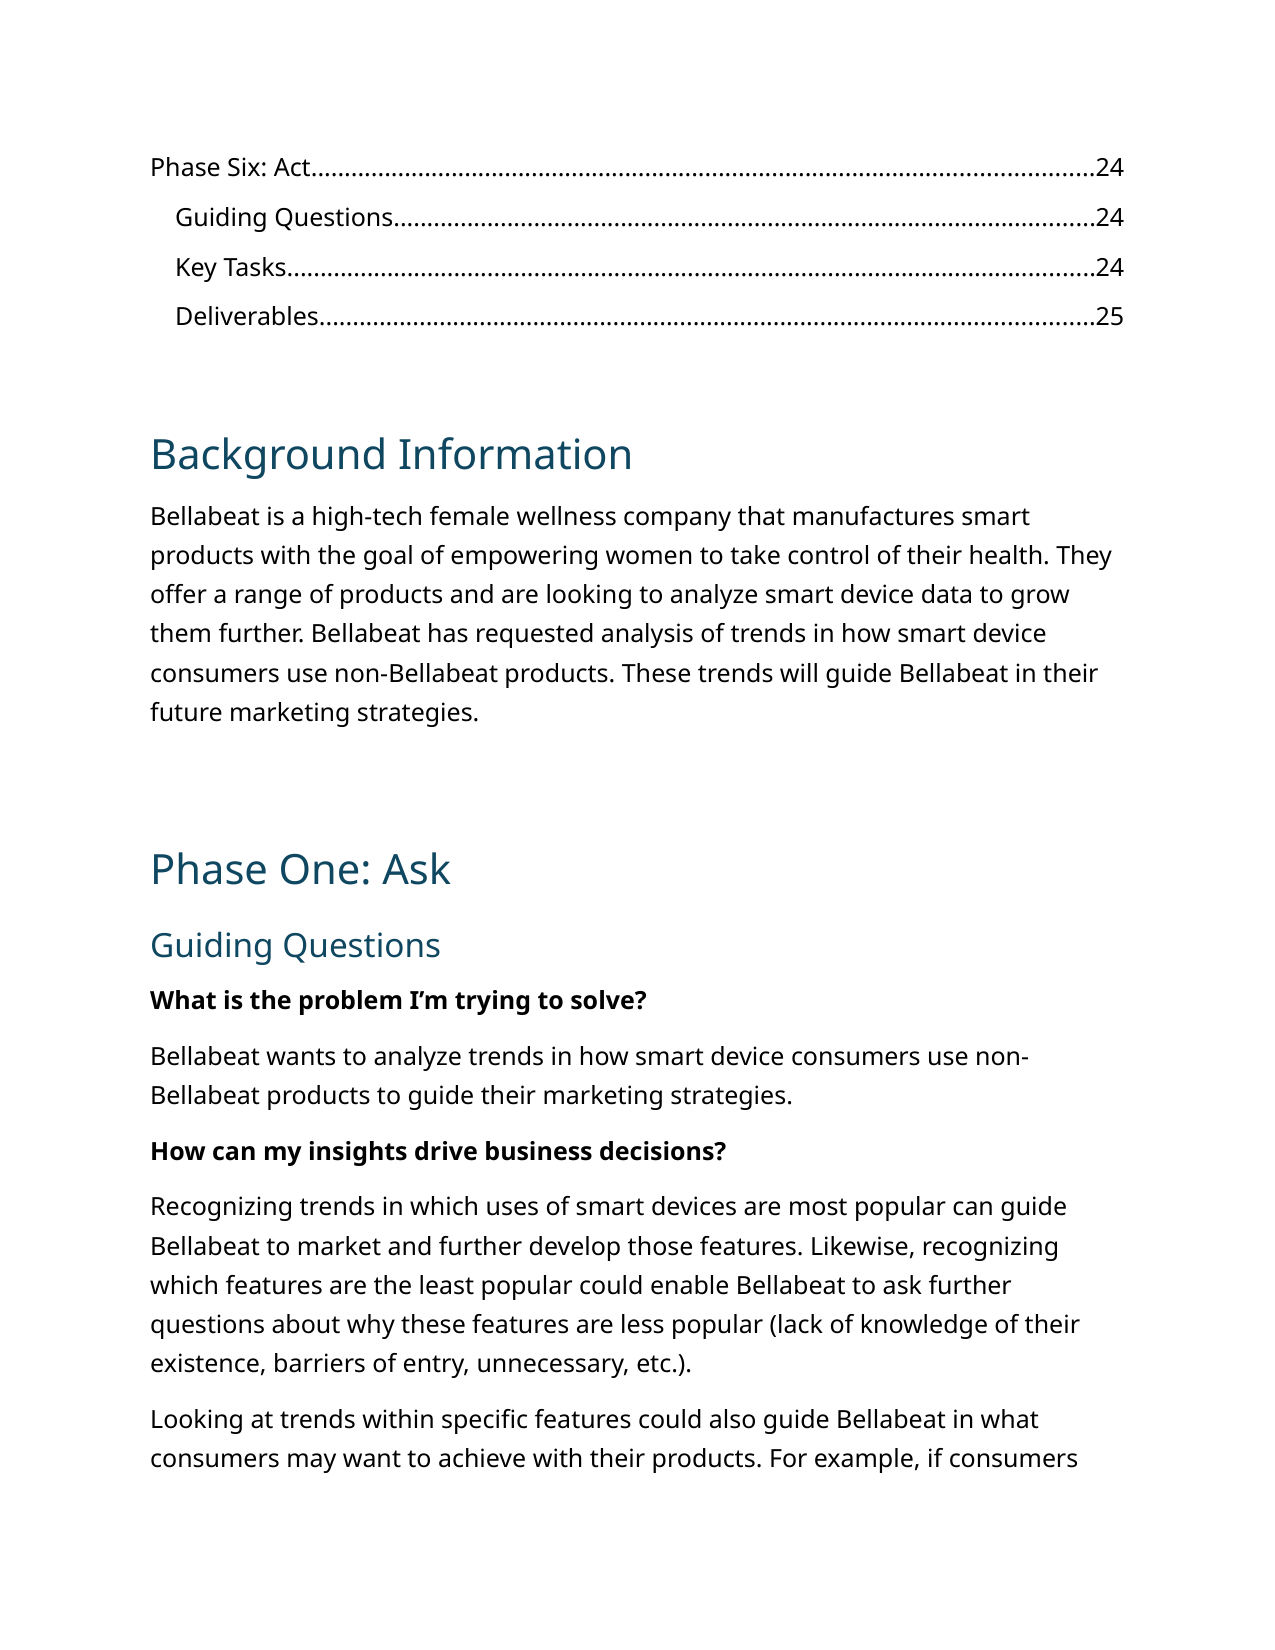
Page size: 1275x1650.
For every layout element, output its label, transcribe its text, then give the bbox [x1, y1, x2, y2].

subtitle Phase One: Ask [150, 840, 1125, 897]
text Bellabeat is a high-tech female wellness company that manufactures smart products with the goal of empowering women to take control of their health. They offer a range of products and are looking to analyze smart device data to grow them further. Bellabeat has requested analysis of trends in how smart device consumers use non-Bellabeat products. These trends will guide Bellabeat in their future marketing strategies. [150, 498, 1125, 728]
text How can my insights drive business decisions? [150, 1133, 1125, 1167]
text Bellabeat wants to analyze trends in how smart device consumers use non-Bellabeat products to guide their marketing strategies. [150, 1038, 1125, 1111]
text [150, 1401, 1125, 1475]
subtitle Guiding Questions [150, 922, 1125, 967]
text Recognizing trends in which uses of smart devices are most popular can guide Bellabeat to market and further develop those features. Likewise, recognizing which features are the least popular could enable Bellabeat to ask further questions about why these features are less popular (lack of knowledge of their existence, barriers of entry, unnecessary, etc.). [150, 1189, 1125, 1380]
subtitle Background Information [150, 425, 1125, 482]
text What is the problem I’m trying to solve? [150, 982, 1125, 1016]
